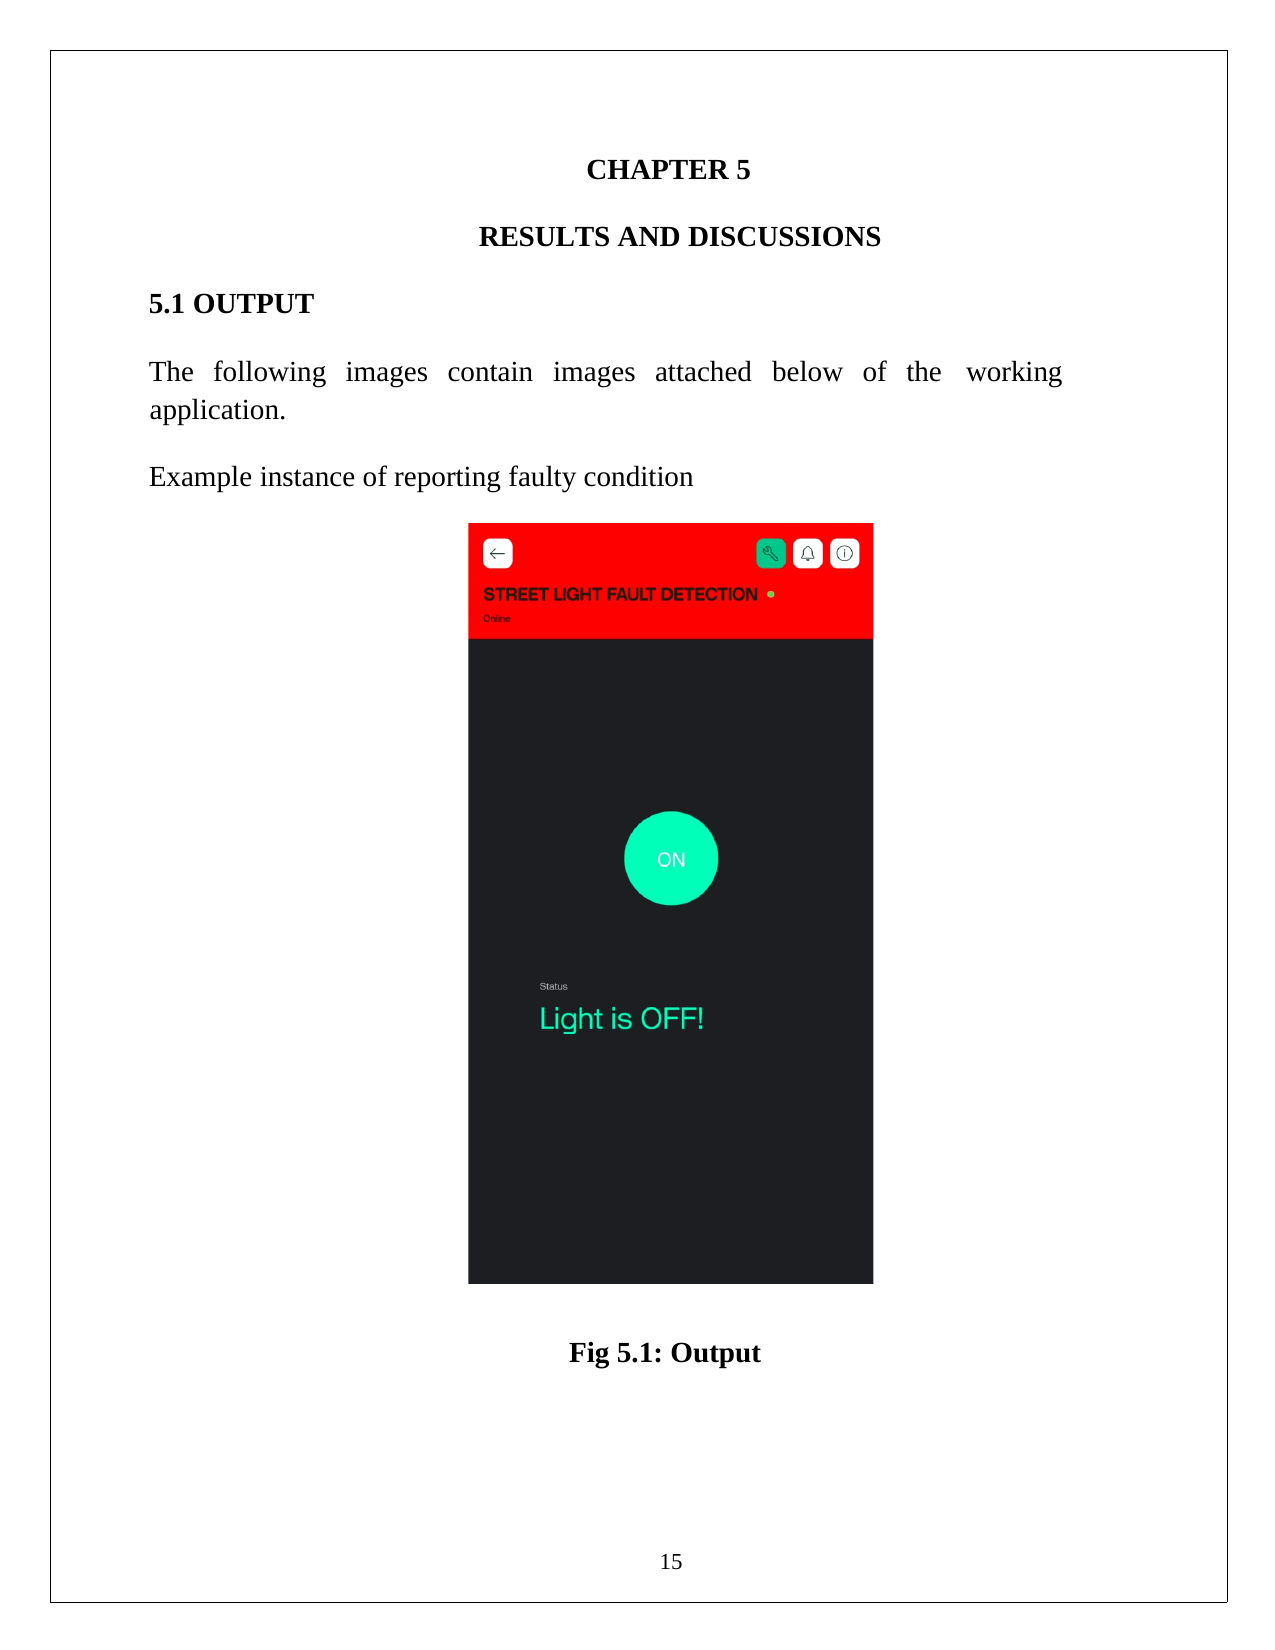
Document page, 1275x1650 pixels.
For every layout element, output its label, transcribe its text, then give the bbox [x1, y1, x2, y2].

picture [468, 523, 874, 1284]
text The following images contain images attached below of the working application. [148, 354, 1063, 425]
subtitle OUTPUT [148, 286, 1214, 320]
subtitle Fig 5.1: Output [127, 1335, 1108, 1368]
text RESULTS AND DISCUSSIONS [252, 219, 1108, 253]
subtitle CHAPTER 5 [127, 152, 1108, 185]
text Example instance of reporting faulty condition [148, 459, 1214, 492]
